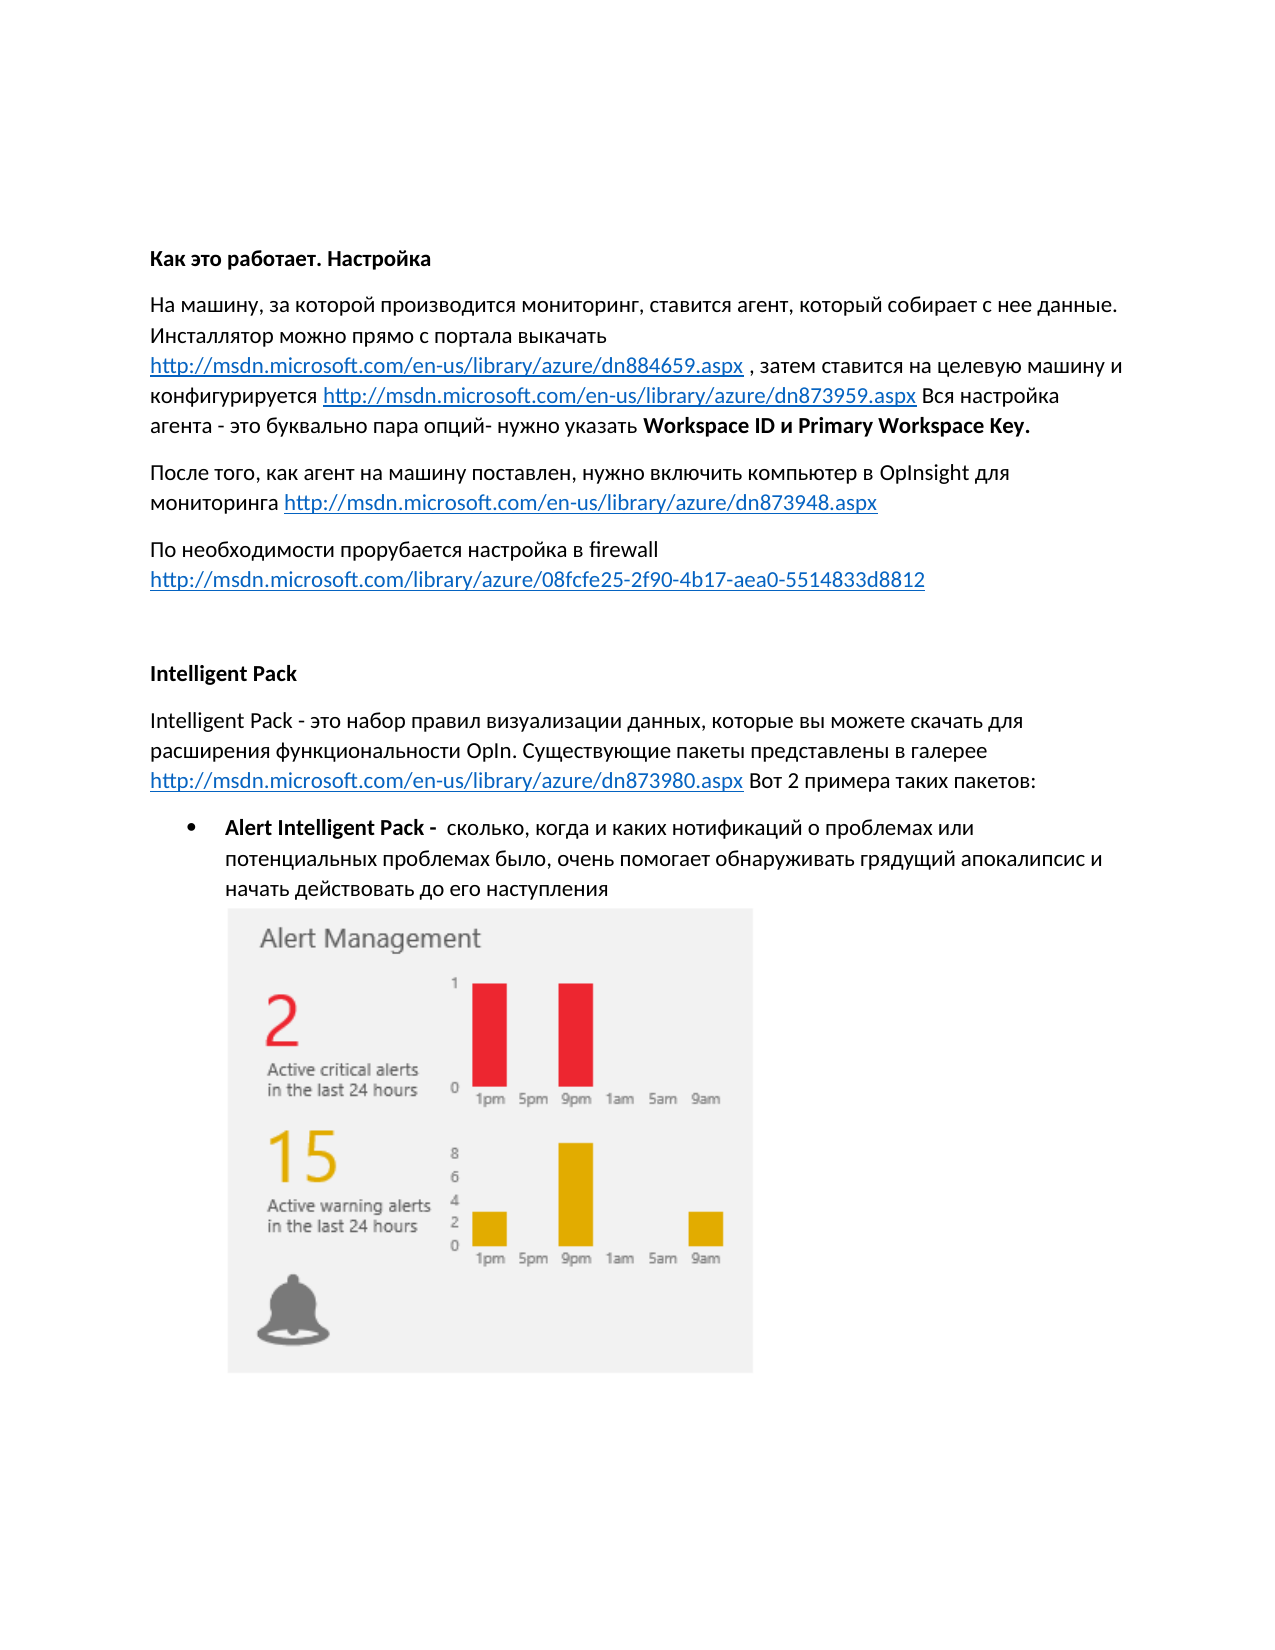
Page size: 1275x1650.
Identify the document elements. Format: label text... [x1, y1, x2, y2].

picture [225, 904, 761, 1381]
text Как это работает. Настройка [150, 244, 1125, 272]
text Intelligent Pack - это набор правил визуализации данных, которые вы можете скачать для расширения функциональности OpIn. Существующие пакеты представлены в галерее http://msdn.microsoft.com/en-us/library/azure/dn873980.aspx Вот 2 примера таких пакетов: [150, 706, 1125, 795]
text Intelligent Pack [150, 659, 1125, 687]
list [187, 813, 1125, 1386]
text По необходимости прорубается настройка в firewall http://msdn.microsoft.com/library/azure/08fcfe25-2f90-4b17-aea0-5514833d8812 [150, 535, 1125, 594]
text После того, как агент на машину поставлен, нужно включить компьютер в OpInsight для мониторинга http://msdn.microsoft.com/en-us/library/azure/dn873948.aspx [150, 458, 1125, 517]
text На машину, за которой производится мониторинг, ставится агент, который собирает с нее данные. Инсталлятор можно прямо с портала выкачать http://msdn.microsoft.com/en-us/library/azure/dn884659.aspx , затем ставится на целевую машину и конфигурируется http://msdn.microsoft.com/en-us/library/azure/dn873959.aspx Вся настройка агента - это буквально пара опций- нужно указать Workspace ID и Primary Workspace Key. [150, 291, 1125, 439]
